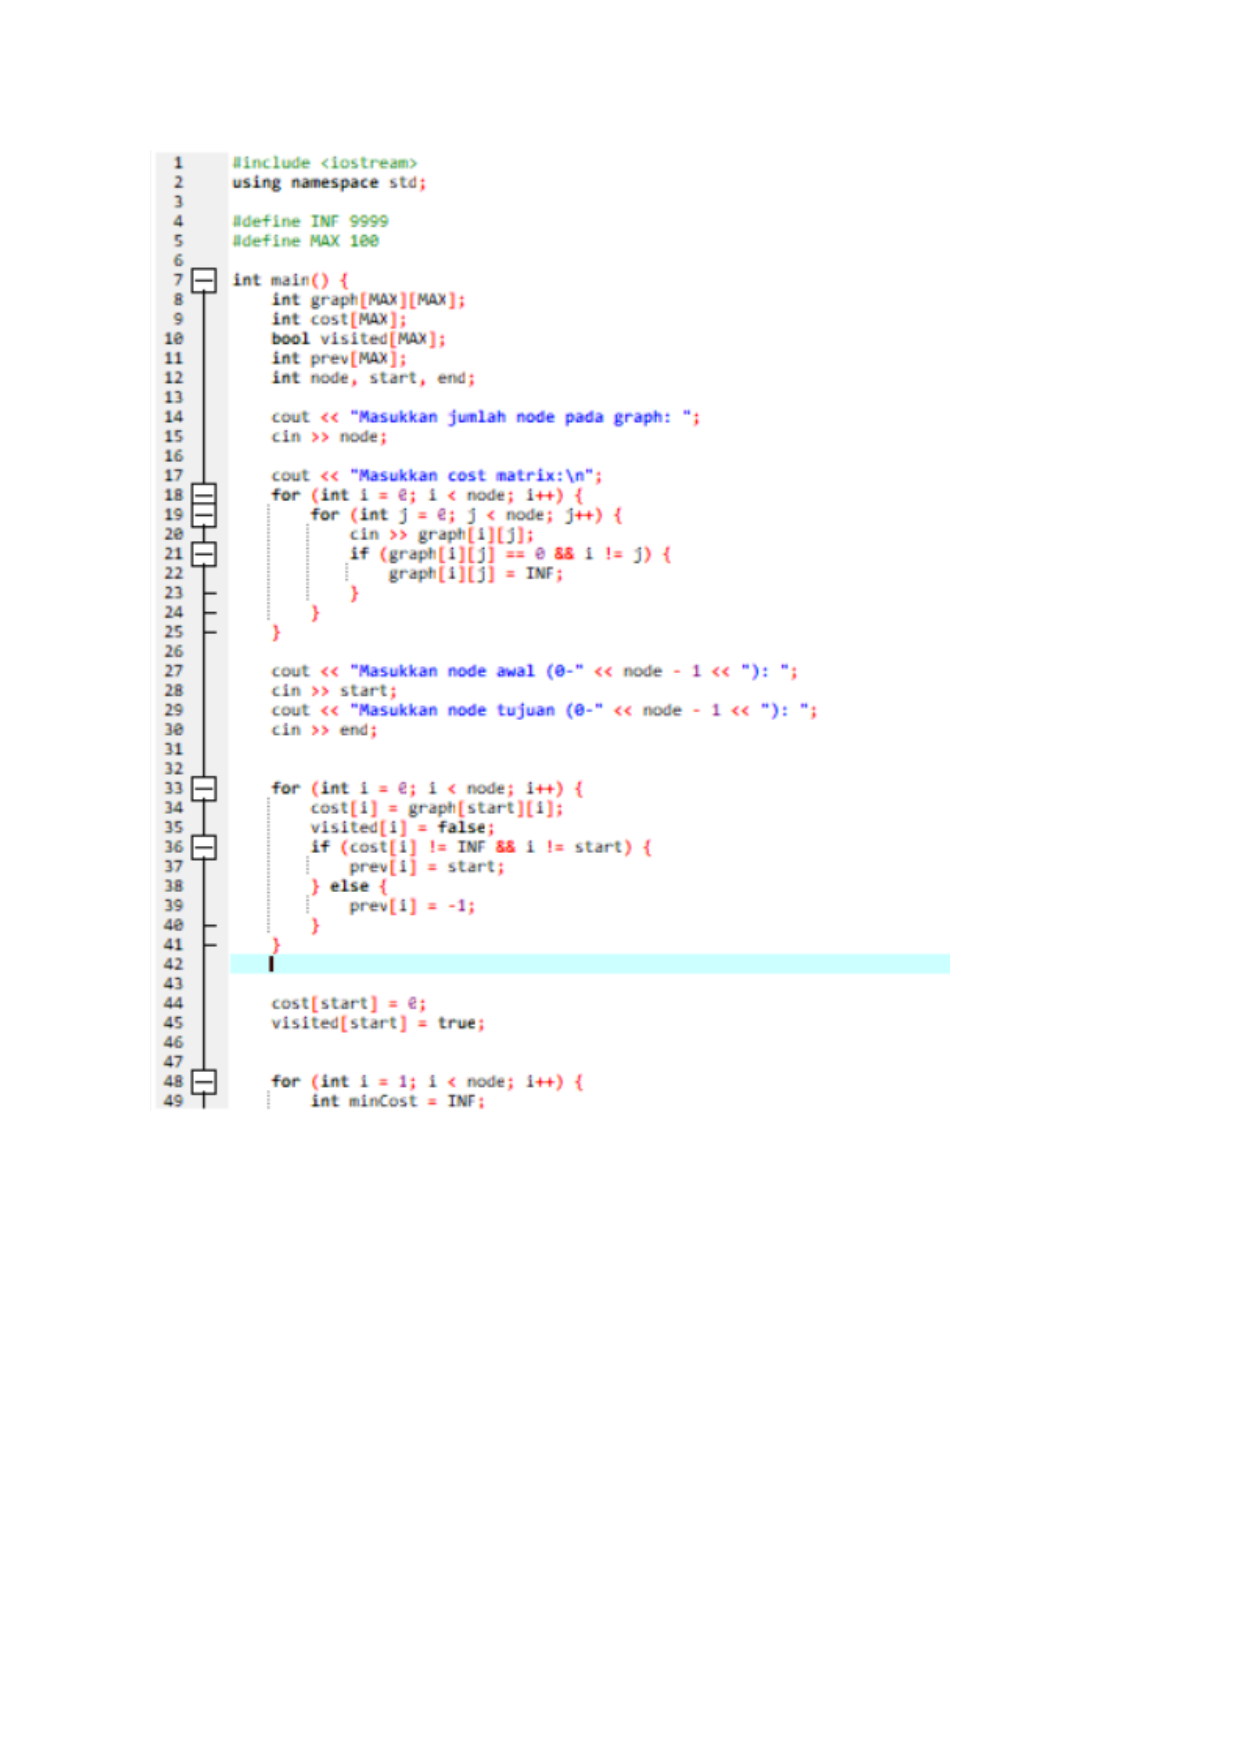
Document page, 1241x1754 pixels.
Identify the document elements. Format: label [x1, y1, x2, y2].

picture [150, 150, 951, 1111]
